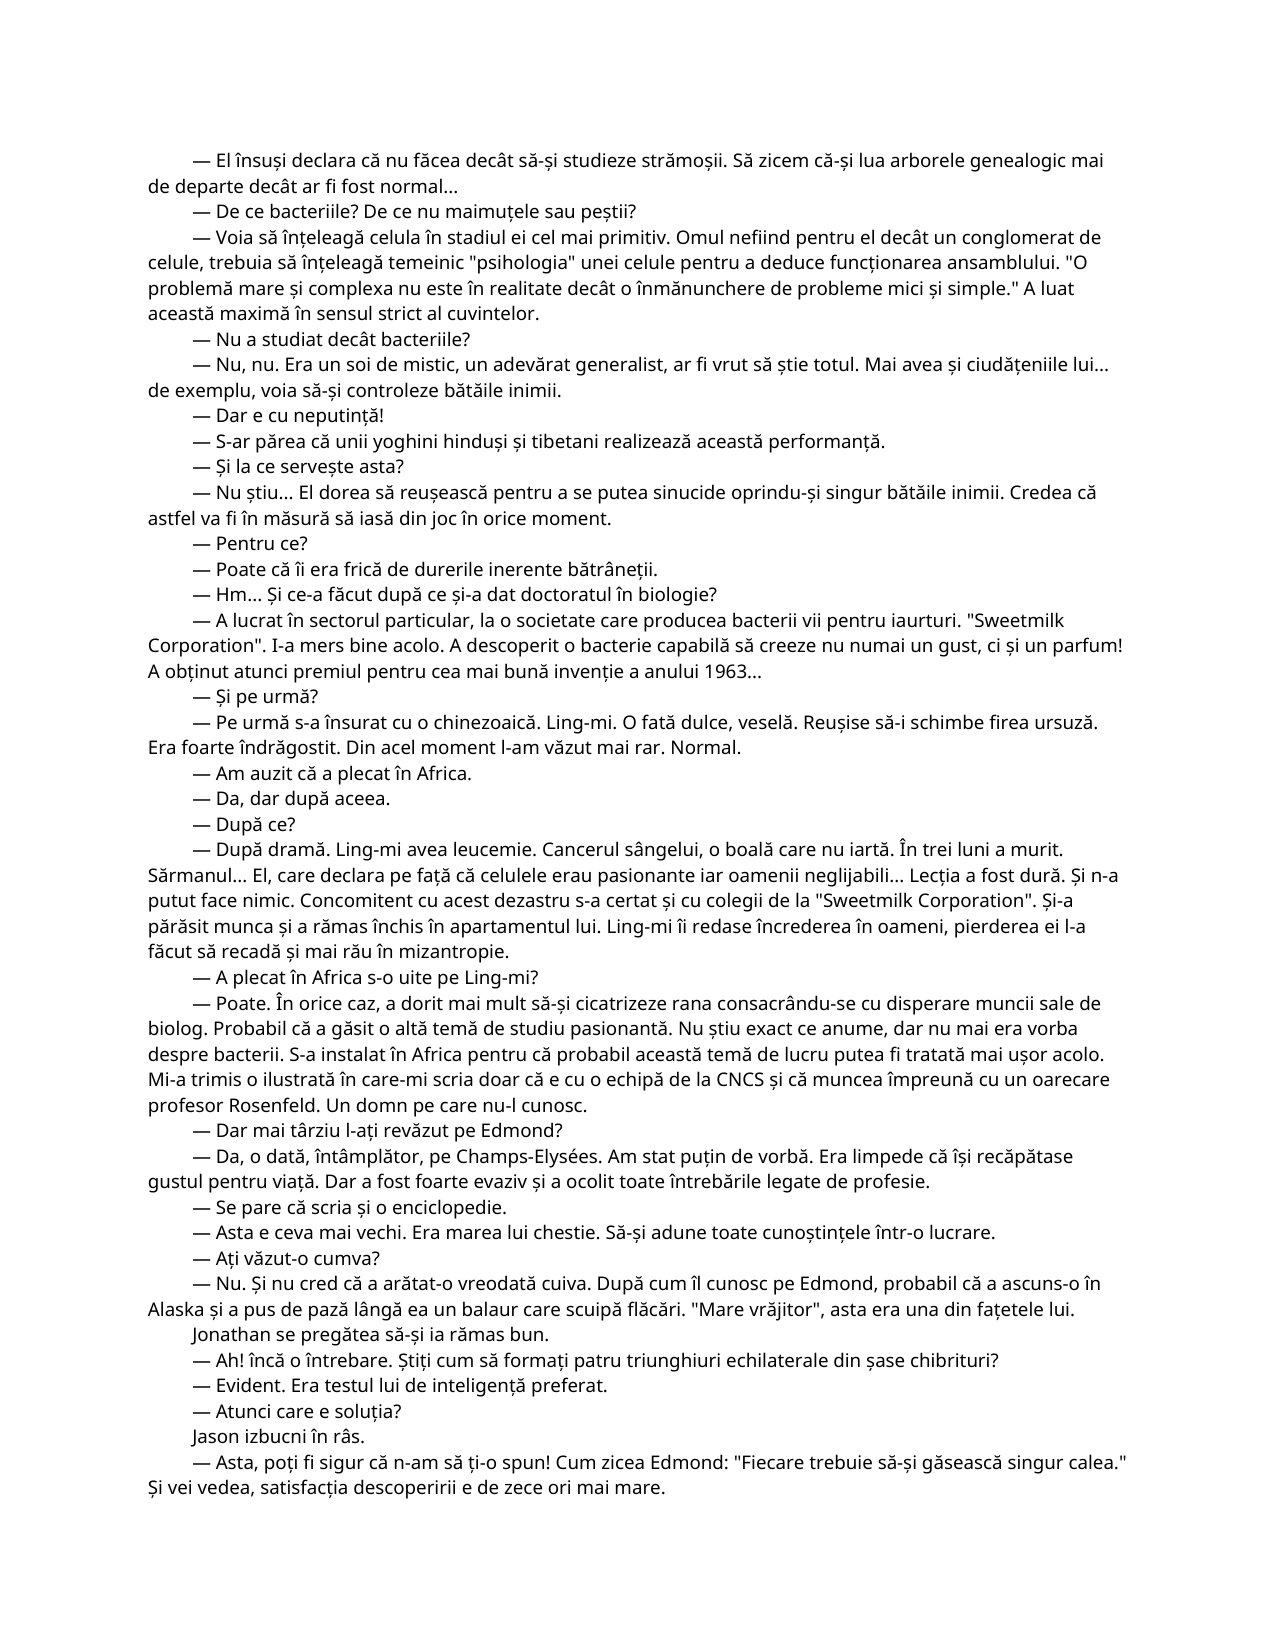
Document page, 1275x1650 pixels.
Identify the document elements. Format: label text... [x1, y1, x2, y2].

text ― Se pare că scria şi o enciclopedie. [148, 1194, 1127, 1219]
text ― Hm... Şi ce-a făcut după ce şi-a dat doctoratul în biologie? [148, 581, 1127, 607]
text ― Dar mai târziu l-aţi revăzut pe Edmond? [148, 1117, 1127, 1143]
text ― Nu a studiat decât bacteriile? [148, 326, 1127, 352]
text ― Asta, poţi fi sigur că n-am să ţi-o spun! Cum zicea Edmond: "Fiecare trebuie să-şi găsească singur calea." Şi vei vedea, satisfacţia descoperirii e de zece ori mai mare. [148, 1449, 1127, 1500]
text ― Da, o dată, întâmplător, pe Champs-Elysées. Am stat puţin de vorbă. Era limpede că îşi recăpătase gustul pentru viaţă. Dar a fost foarte evaziv şi a ocolit toate întrebările legate de profesie. [148, 1143, 1127, 1194]
text ― Pe urmă s-a însurat cu o chinezoaică. Ling-mi. O fată dulce, veselă. Reuşise să-i schimbe firea ursuză. Era foarte îndrăgostit. Din acel moment l-am văzut mai rar. Normal. [148, 709, 1127, 760]
text ― Aţi văzut-o cumva? [148, 1245, 1127, 1271]
text ― Evident. Era testul lui de inteligenţă preferat. [148, 1373, 1127, 1398]
text ― Nu, nu. Era un soi de mistic, un adevărat generalist, ar fi vrut să ştie totul. Mai avea şi ciudăţeniile lui... de exemplu, voia să-şi controleze bătăile inimii. [148, 352, 1127, 403]
text ― Şi pe urmă? [148, 683, 1127, 709]
text ― După ce? [148, 811, 1127, 837]
text ― După dramă. Ling-mi avea leucemie. Cancerul sângelui, o boală care nu iartă. În trei luni a murit. Sărmanul... El, care declara pe faţă că celulele erau pasionante iar oamenii neglijabili... Lecţia a fost dură. Şi n-a putut face nimic. Concomitent cu acest dezastru s-a certat şi cu colegii de la "Sweetmilk Corporation". Şi-a părăsit munca şi a rămas închis în apartamentul lui. Ling-mi îi redase încrederea în oameni, pierderea ei l-a făcut să recadă şi mai rău în mizantropie. [148, 837, 1127, 964]
text ― Voia să înţeleagă celula în stadiul ei cel mai primitiv. Omul nefiind pentru el decât un conglomerat de celule, trebuia să înţeleagă temeinic "psihologia" unei celule pentru a deduce funcţionarea ansamblului. "O problemă mare şi complexa nu este în realitate decât o înmănunchere de probleme mici şi simple." A luat această maximă în sensul strict al cuvintelor. [148, 224, 1127, 326]
text ― Asta e ceva mai vechi. Era marea lui chestie. Să-şi adune toate cunoştinţele într-o lucrare. [148, 1219, 1127, 1245]
text ― Poate că îi era frică de durerile inerente bătrâneţii. [148, 556, 1127, 581]
text Jonathan se pregătea să-şi ia rămas bun. [148, 1322, 1127, 1347]
text ― A plecat în Africa s-o uite pe Ling-mi? [148, 964, 1127, 990]
text ― Atunci care e soluţia? [148, 1398, 1127, 1424]
text ― A lucrat în sectorul particular, la o societate care producea bacterii vii pentru iaurturi. "Sweetmilk Corporation". I-a mers bine acolo. A descoperit o bacterie capabilă să creeze nu numai un gust, ci şi un parfum! A obţinut atunci premiul pentru cea mai bună invenţie a anului 1963... [148, 607, 1127, 683]
text ― Am auzit că a plecat în Africa. [148, 760, 1127, 786]
text ― Şi la ce serveşte asta? [148, 454, 1127, 479]
text ― Dar e cu neputinţă! [148, 403, 1127, 428]
text Jason izbucni în râs. [148, 1424, 1127, 1449]
text ― S-ar părea că unii yoghini hinduşi şi tibetani realizează această performanţă. [148, 428, 1127, 454]
text ― El însuşi declara că nu făcea decât să-şi studieze strămoşii. Să zicem că-şi lua arborele genealogic mai de departe decât ar fi fost normal... [148, 148, 1127, 199]
text ― De ce bacteriile? De ce nu maimuţele sau peştii? [148, 199, 1127, 224]
text ― Da, dar după aceea. [148, 786, 1127, 811]
text ― Poate. În orice caz, a dorit mai mult să-şi cicatrizeze rana consacrându-se cu disperare muncii sale de biolog. Probabil că a găsit o altă temă de studiu pasionantă. Nu ştiu exact ce anume, dar nu mai era vorba despre bacterii. S-a instalat în Africa pentru că probabil această temă de lucru putea fi tratată mai uşor acolo. Mi-a trimis o ilustrată în care-mi scria doar că e cu o echipă de la CNCS şi că muncea împreună cu un oarecare profesor Rosenfeld. Un domn pe care nu-l cunosc. [148, 990, 1127, 1117]
text ― Ah! încă o întrebare. Ştiţi cum să formaţi patru triunghiuri echilaterale din şase chibrituri? [148, 1347, 1127, 1373]
text ― Nu. Şi nu cred că a arătat-o vreodată cuiva. După cum îl cunosc pe Edmond, probabil că a ascuns-o în Alaska şi a pus de pază lângă ea un balaur care scuipă flăcări. "Mare vrăjitor", asta era una din faţetele lui. [148, 1271, 1127, 1322]
text ― Pentru ce? [148, 530, 1127, 556]
text ― Nu ştiu... El dorea să reuşească pentru a se putea sinucide oprindu-şi singur bătăile inimii. Credea că astfel va fi în măsură să iasă din joc în orice moment. [148, 479, 1127, 530]
